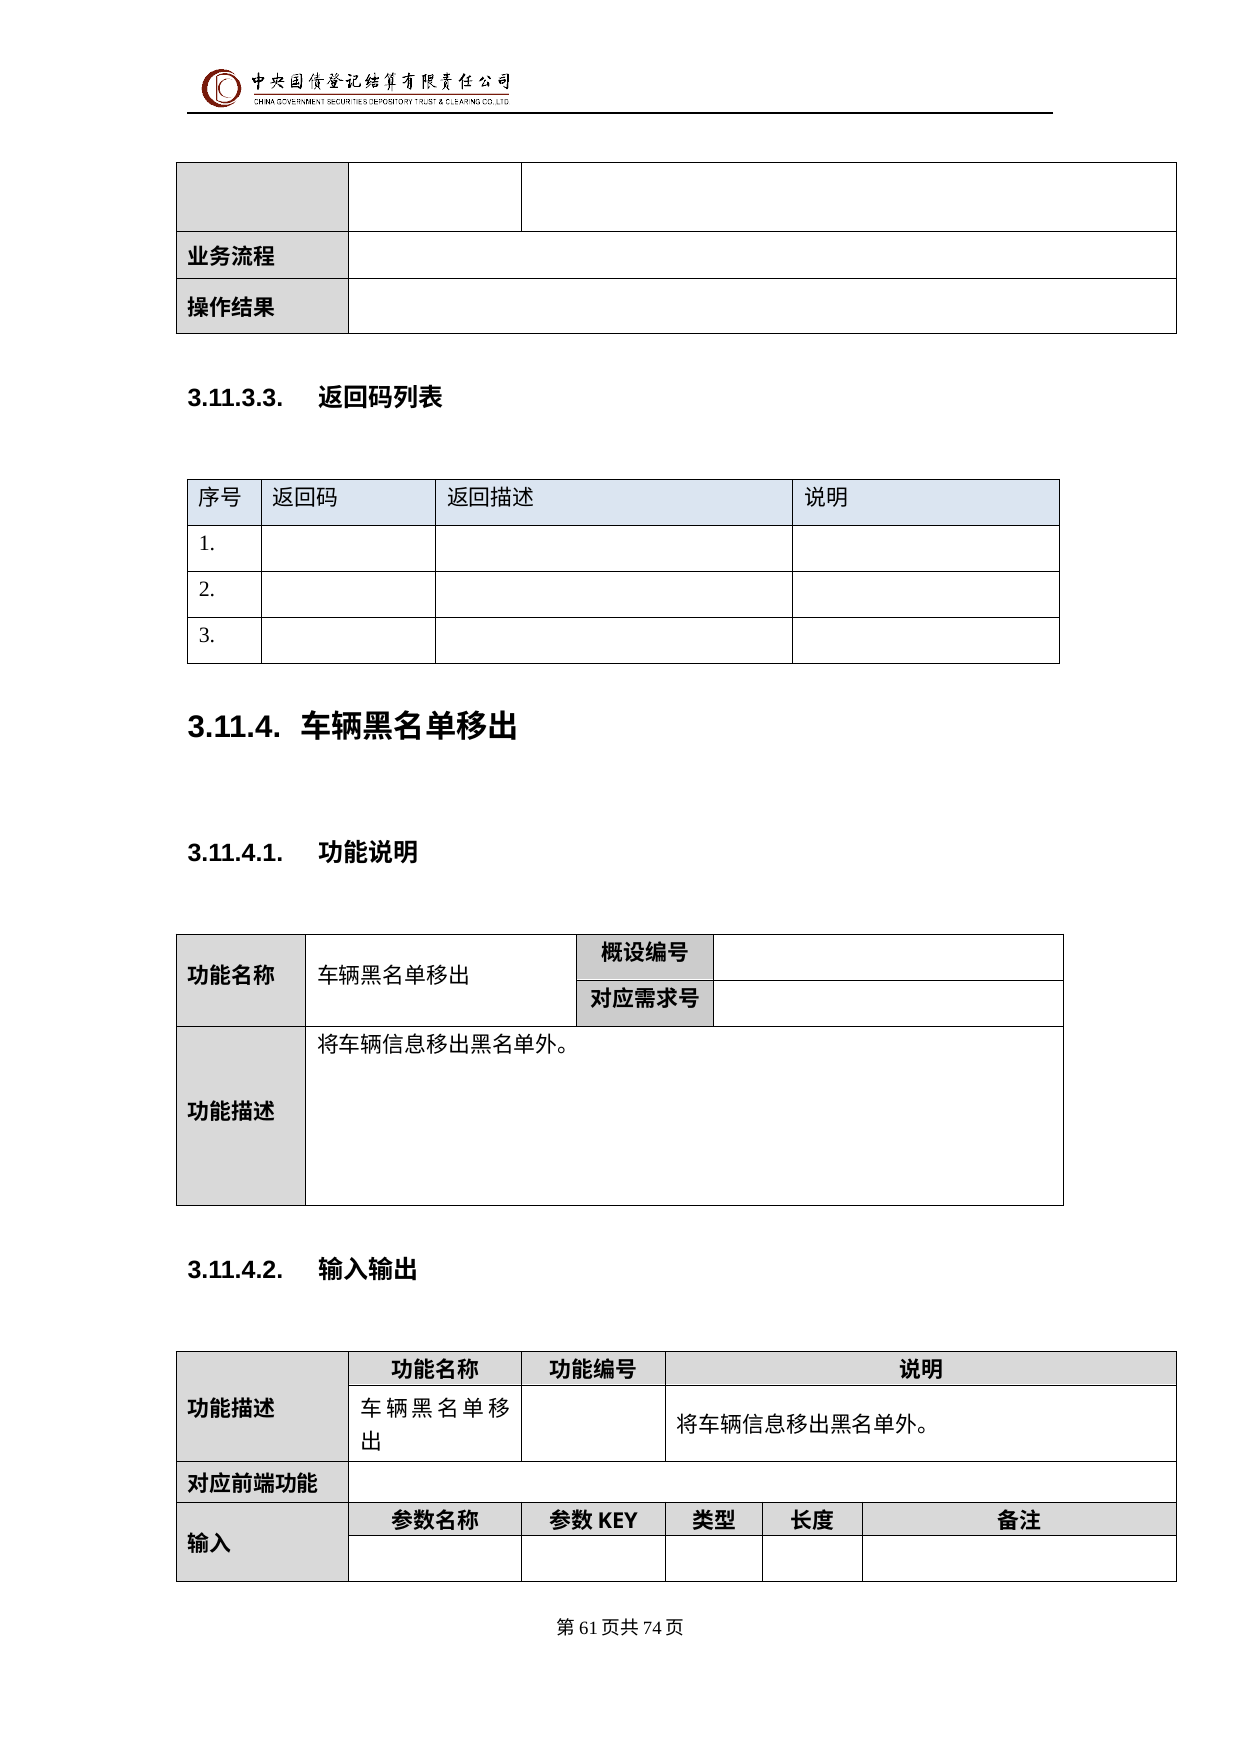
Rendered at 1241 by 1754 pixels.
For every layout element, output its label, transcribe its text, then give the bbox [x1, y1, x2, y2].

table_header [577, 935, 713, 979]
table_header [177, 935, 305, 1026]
picture [184, 54, 527, 126]
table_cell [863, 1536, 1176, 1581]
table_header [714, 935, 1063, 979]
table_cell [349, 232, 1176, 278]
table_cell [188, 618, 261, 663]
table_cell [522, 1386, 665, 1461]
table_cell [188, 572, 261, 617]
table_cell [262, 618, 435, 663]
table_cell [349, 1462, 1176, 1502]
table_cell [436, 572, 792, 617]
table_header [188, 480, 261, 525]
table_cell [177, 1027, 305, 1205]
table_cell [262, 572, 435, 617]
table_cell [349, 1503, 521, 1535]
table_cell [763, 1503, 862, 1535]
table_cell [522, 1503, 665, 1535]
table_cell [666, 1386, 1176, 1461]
subtitle 输入输出 [187, 1236, 1053, 1301]
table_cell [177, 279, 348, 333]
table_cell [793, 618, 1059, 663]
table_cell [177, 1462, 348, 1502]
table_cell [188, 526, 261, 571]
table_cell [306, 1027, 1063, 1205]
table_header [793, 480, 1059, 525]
subtitle 返回码列表 [187, 363, 1053, 428]
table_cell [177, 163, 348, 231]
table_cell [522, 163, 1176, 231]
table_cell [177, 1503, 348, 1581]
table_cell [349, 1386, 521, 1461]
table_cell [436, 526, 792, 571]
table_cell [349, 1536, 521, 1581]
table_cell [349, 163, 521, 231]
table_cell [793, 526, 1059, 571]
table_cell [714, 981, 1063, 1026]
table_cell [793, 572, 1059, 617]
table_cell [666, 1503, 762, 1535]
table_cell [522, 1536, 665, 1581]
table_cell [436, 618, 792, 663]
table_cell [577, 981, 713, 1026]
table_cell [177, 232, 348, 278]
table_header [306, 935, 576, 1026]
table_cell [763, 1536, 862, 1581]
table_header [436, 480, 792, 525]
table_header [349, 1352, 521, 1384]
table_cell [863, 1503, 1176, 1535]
subtitle 车辆黑名单移出 [187, 691, 1053, 756]
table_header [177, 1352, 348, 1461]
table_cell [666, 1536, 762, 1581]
subtitle 功能说明 [187, 818, 1053, 883]
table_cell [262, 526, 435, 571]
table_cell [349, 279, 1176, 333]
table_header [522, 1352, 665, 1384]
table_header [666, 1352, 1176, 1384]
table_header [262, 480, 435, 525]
